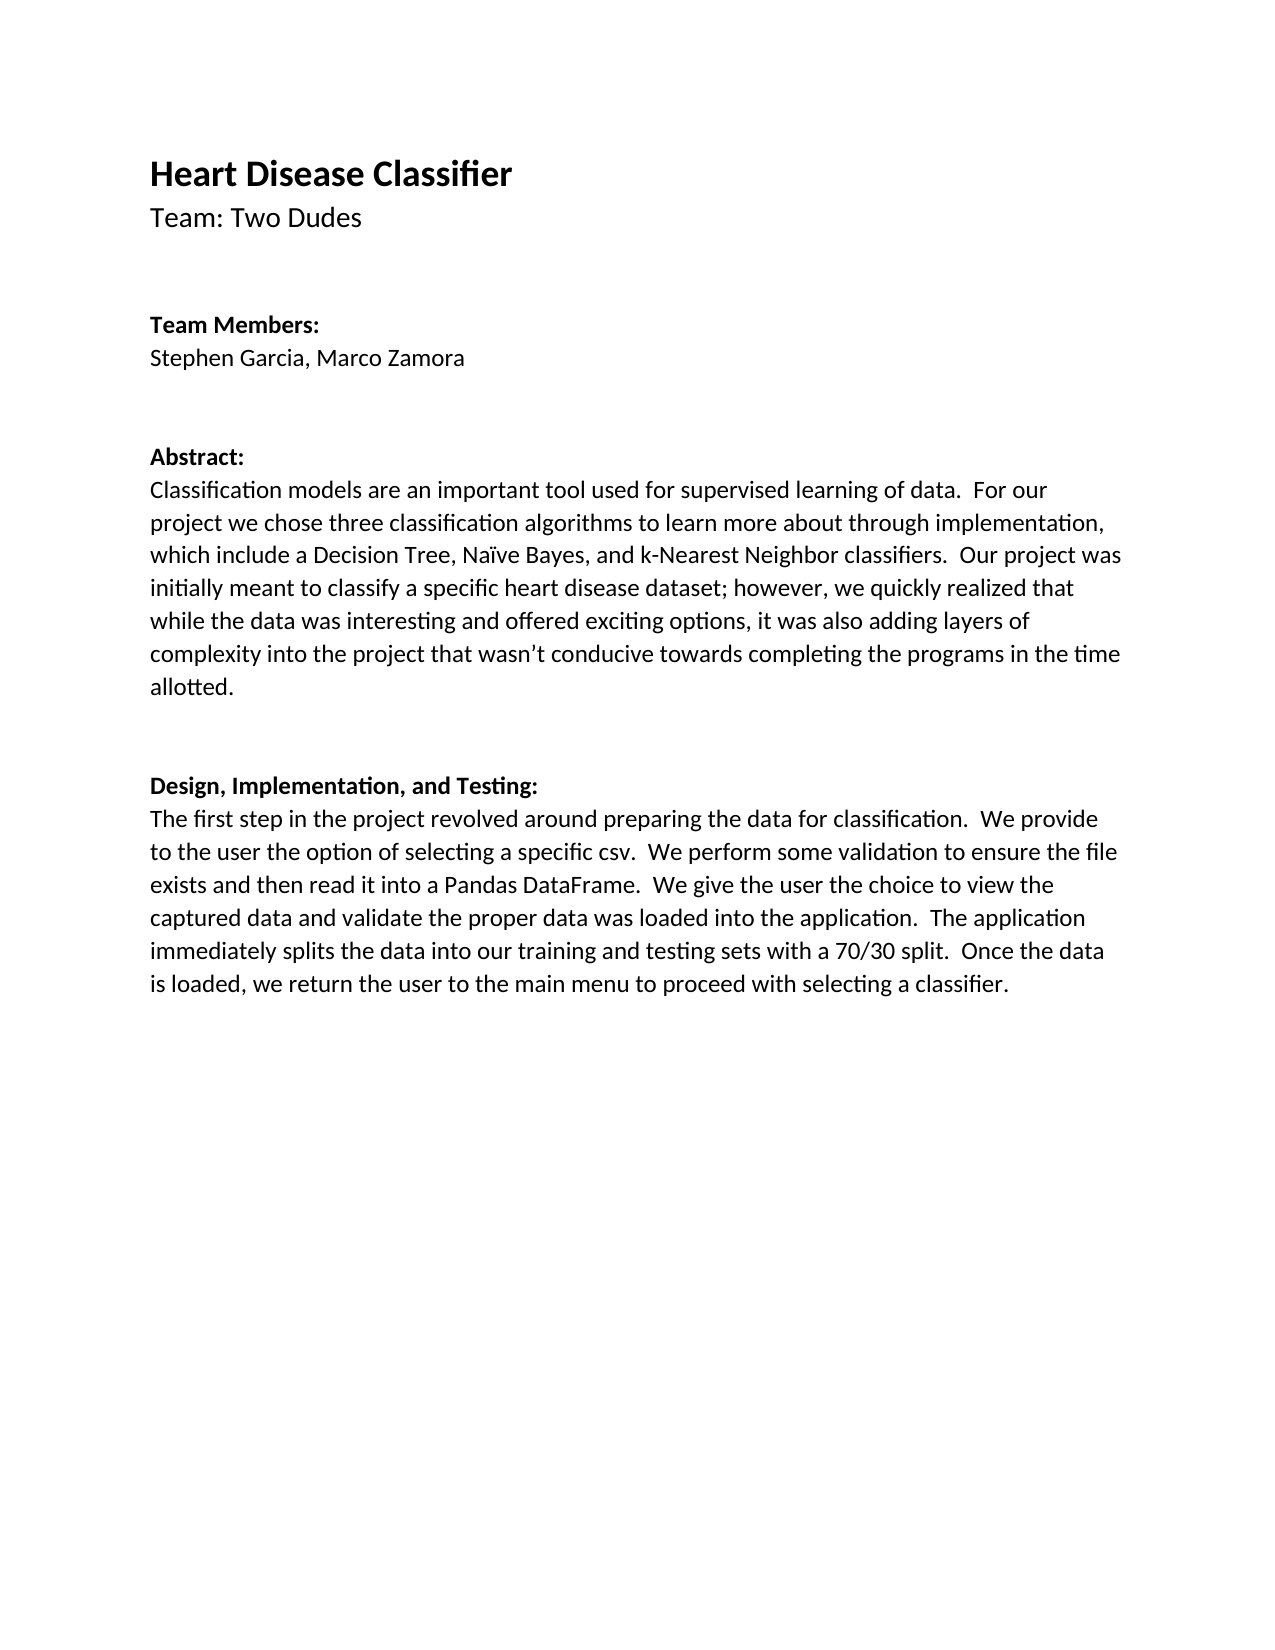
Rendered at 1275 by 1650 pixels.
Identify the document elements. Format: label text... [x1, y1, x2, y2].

text Design, Implementation, and Testing: The first step in the project revolved around preparing the data for classification. We provide to the user the option of selecting a specific csv. We perform some validation to ensure the file exists and then read it into a Pandas DataFrame. We give the user the choice to view the captured data and validate the proper data was loaded into the application. The application immediately splits the data into our training and testing sets with a 70/30 split. Once the data is loaded, we return the user to the main menu to proceed with selecting a classifier. [150, 771, 1125, 998]
text Abstract: Classification models are an important tool used for supervised learning of data. For our project we chose three classification algorithms to learn more about through implementation, which include a Decision Tree, Naïve Bayes, and k-Nearest Neighbor classifiers. Our project was initially meant to classify a specific heart disease dataset; however, we quickly realized that while the data was interesting and offered exciting options, it was also adding layers of complexity into the project that wasn’t conducive towards completing the programs in the time allotted. [150, 441, 1125, 702]
text Heart Disease Classifier Team: Two Dudes [150, 150, 1125, 234]
text Team Members: Stephen Garcia, Marco Zamora [150, 309, 1125, 372]
